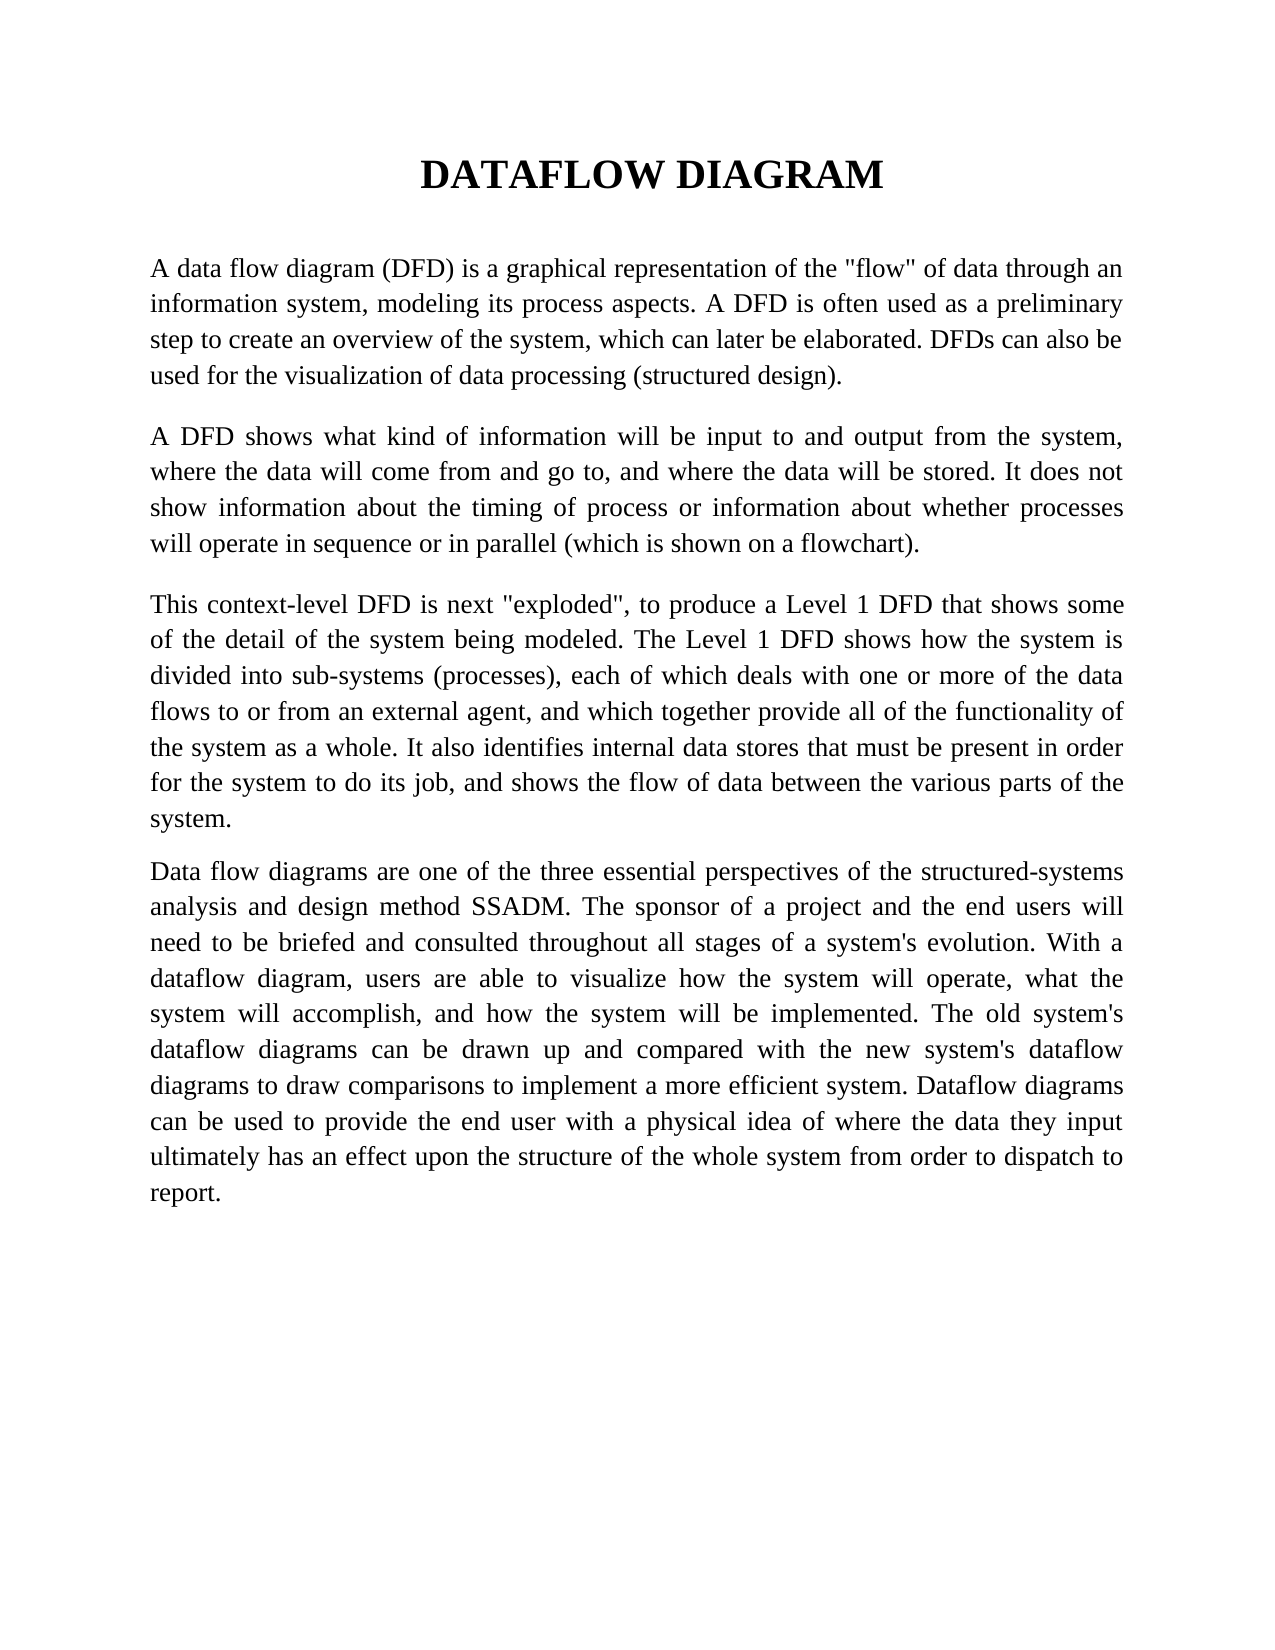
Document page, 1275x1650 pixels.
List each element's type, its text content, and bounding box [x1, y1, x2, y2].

text This context-level DFD is next "exploded", to produce a Level 1 DFD that shows some of the detail of the system being modeled. The Level 1 DFD shows how the system is divided into sub-systems (processes), each of which deals with one or more of the data flows to or from an external agent, and which together provide all of the functionality of the system as a whole. It also identifies internal data stores that must be present in order for the system to do its job, and shows the flow of data between the various parts of the system. [150, 588, 1125, 833]
subtitle DATAFLOW DIAGRAM [46, 150, 1258, 198]
text A data flow diagram (DFD) is a graphical representation of the "flow" of data through an information system, modeling its process aspects. A DFD is often used as a preliminary step to create an overview of the system, which can later be elaborated. DFDs can also be used for the visualization of data processing (structured design). [150, 252, 1125, 390]
text Data flow diagrams are one of the three essential perspectives of the structured-systems analysis and design method SSADM. The sponsor of a project and the end users will need to be briefed and consulted throughout all stages of a system's evolution. With a dataflow diagram, users are able to visualize how the system will operate, what the system will accomplish, and how the system will be implemented. The old system's dataflow diagrams can be drawn up and compared with the new system's dataflow diagrams to draw comparisons to implement a more efficient system. Dataflow diagrams can be used to provide the end user with a physical idea of where the data they input ultimately has an effect upon the structure of the whole system from order to dispatch to report. [150, 854, 1125, 1207]
text A DFD shows what kind of information will be input to and output from the system, where the data will come from and go to, and where the data will be stored. It does not show information about the timing of process or information about whether processes will operate in sequence or in parallel (which is shown on a flowchart). [150, 420, 1125, 558]
